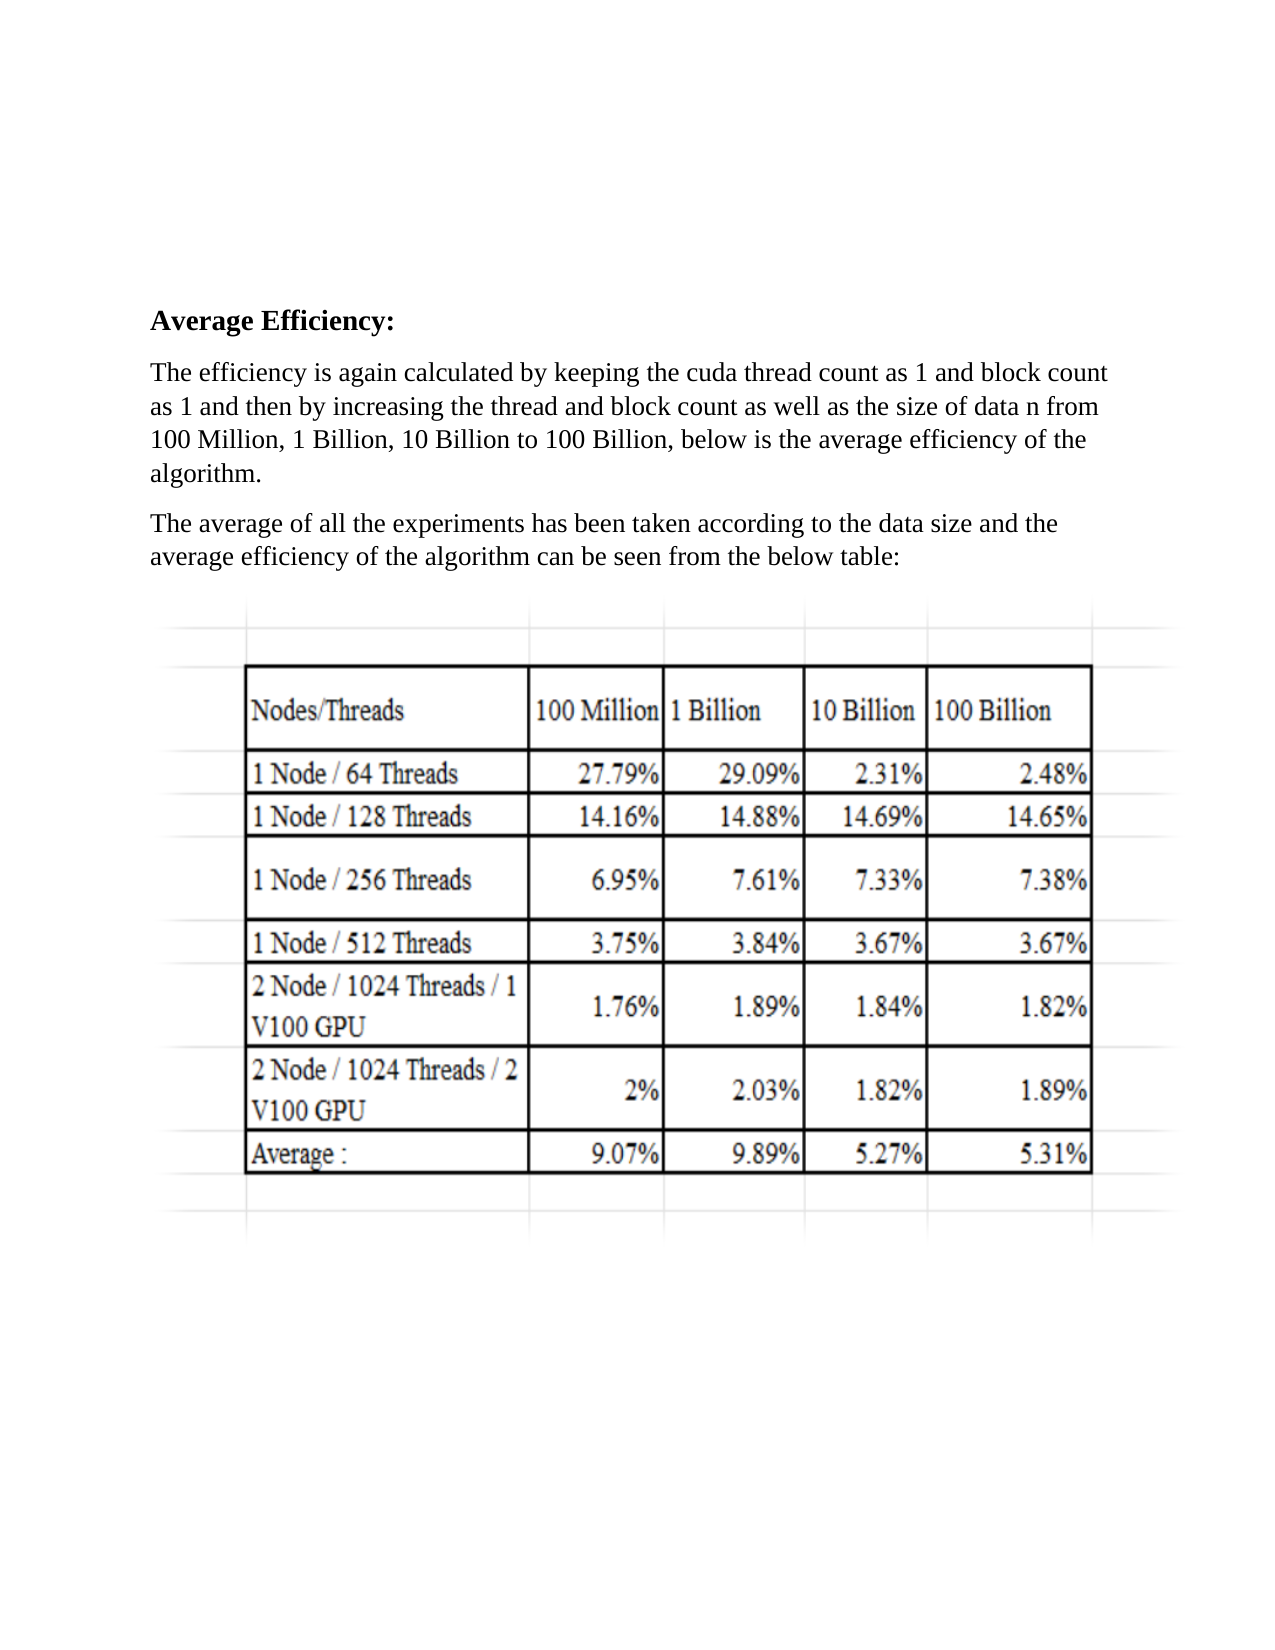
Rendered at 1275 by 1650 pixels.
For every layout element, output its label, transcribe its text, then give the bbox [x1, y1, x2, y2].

text The efficiency is again calculated by keeping the cuda thread count as 1 and block count as 1 and then by increasing the thread and block count as well as the size of data n from 100 Million, 1 Billion, 10 Billion to 100 Billion, below is the average efficiency of the algorithm. [150, 356, 1125, 488]
text The average of all the experiments has been taken according to the data size and the average efficiency of the algorithm can be seen from the below table: [150, 507, 1125, 572]
picture [190, 630, 1149, 1211]
text Average Efficiency: [150, 303, 1125, 337]
